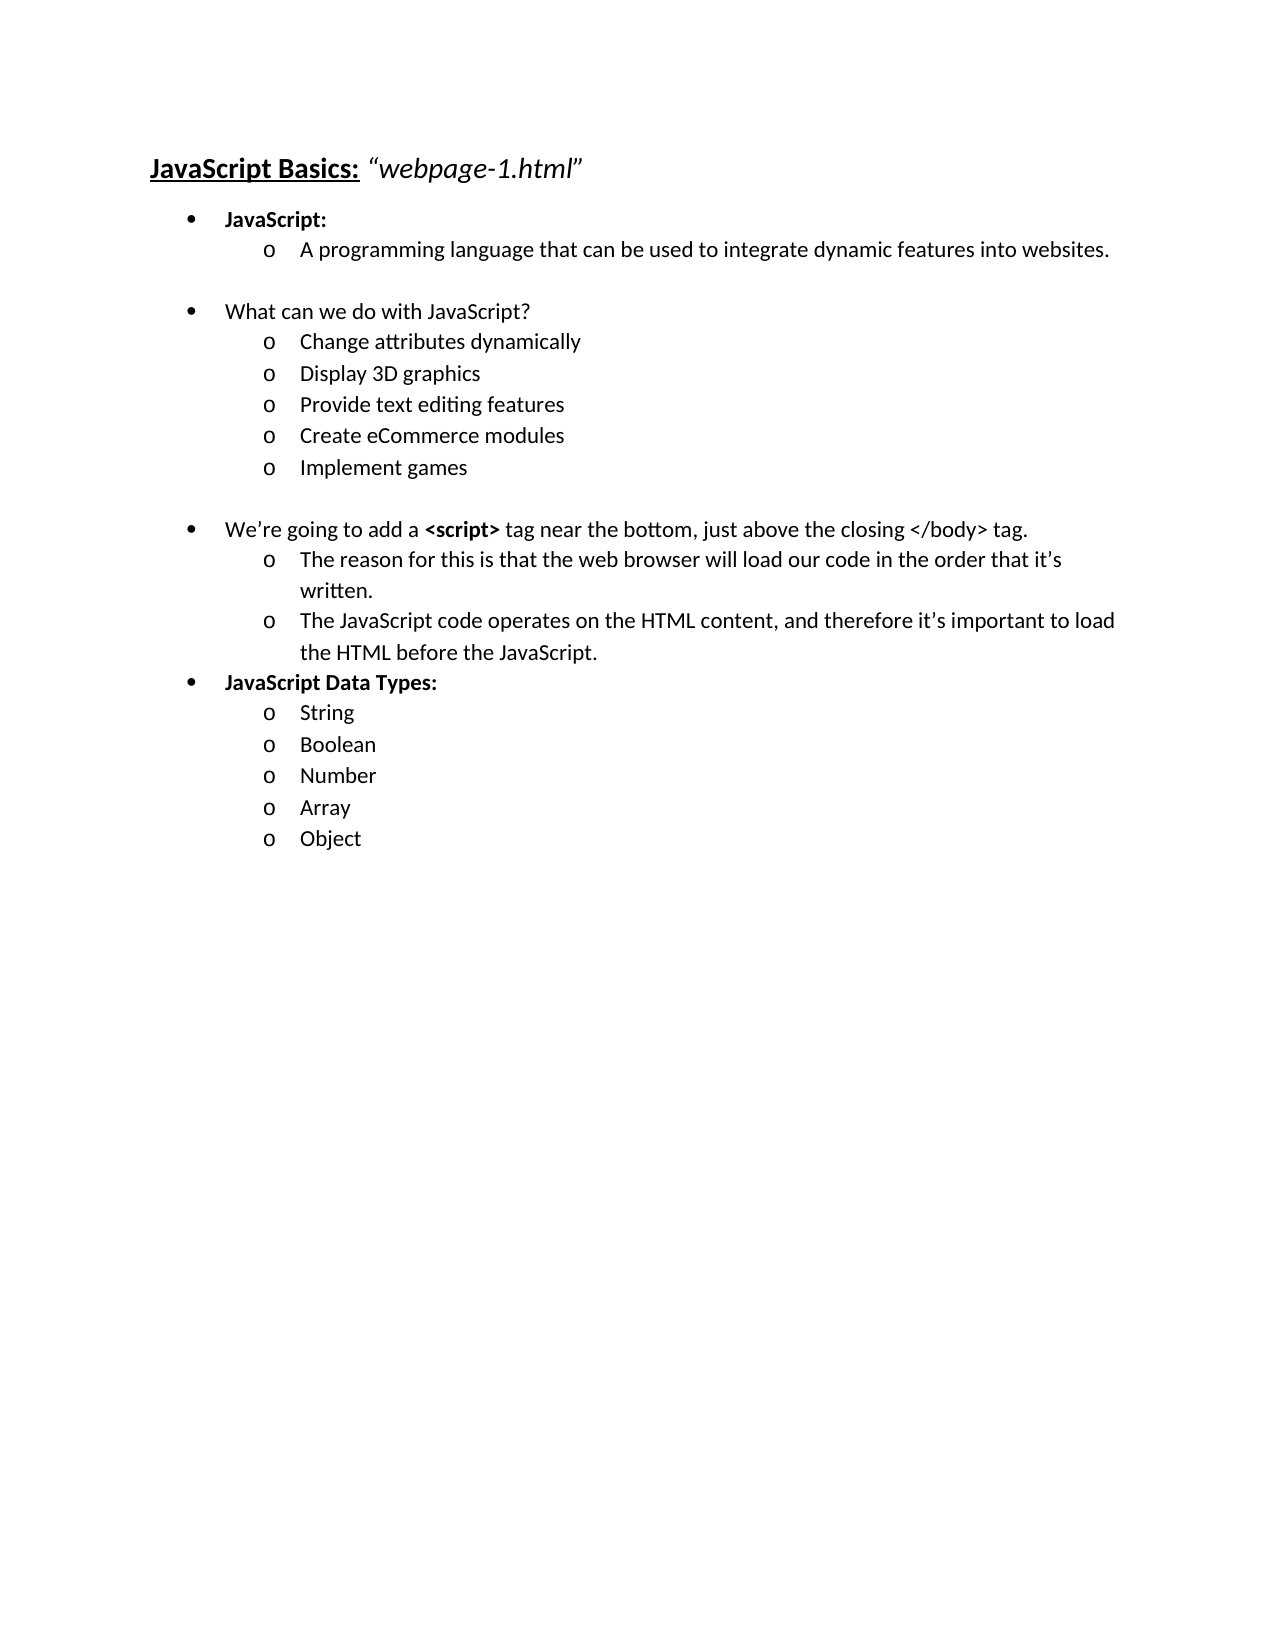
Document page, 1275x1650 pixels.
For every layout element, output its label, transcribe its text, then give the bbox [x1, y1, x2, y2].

list Boolean [262, 730, 1125, 759]
list What can we do with JavaScript? [187, 297, 1125, 325]
list Create eCommerce modules [262, 422, 1125, 451]
list JavaScript Data Types: [187, 668, 1125, 696]
list JavaScript: [187, 205, 1125, 233]
list Implement games [262, 453, 1125, 482]
list Provide text editing features [262, 390, 1125, 419]
list Array [262, 793, 1125, 822]
list The JavaScript code operates on the HTML content, and therefore it’s important to load the HTML before the JavaScript. [262, 606, 1125, 666]
list The reason for this is that the web browser will load our code in the order that it’s written. [262, 545, 1125, 604]
list Change attributes dynamically [262, 327, 1125, 356]
list Display 3D graphics [262, 359, 1125, 388]
text JavaScript Basics: “webpage-1.html” [150, 150, 1125, 186]
list Number [262, 761, 1125, 790]
list A programming language that can be used to integrate dynamic features into websites. [262, 235, 1125, 264]
list String [262, 698, 1125, 727]
list Object [262, 824, 1125, 853]
list We’re going to add a <script> tag near the bottom, just above the closing </body> tag. [187, 515, 1125, 543]
